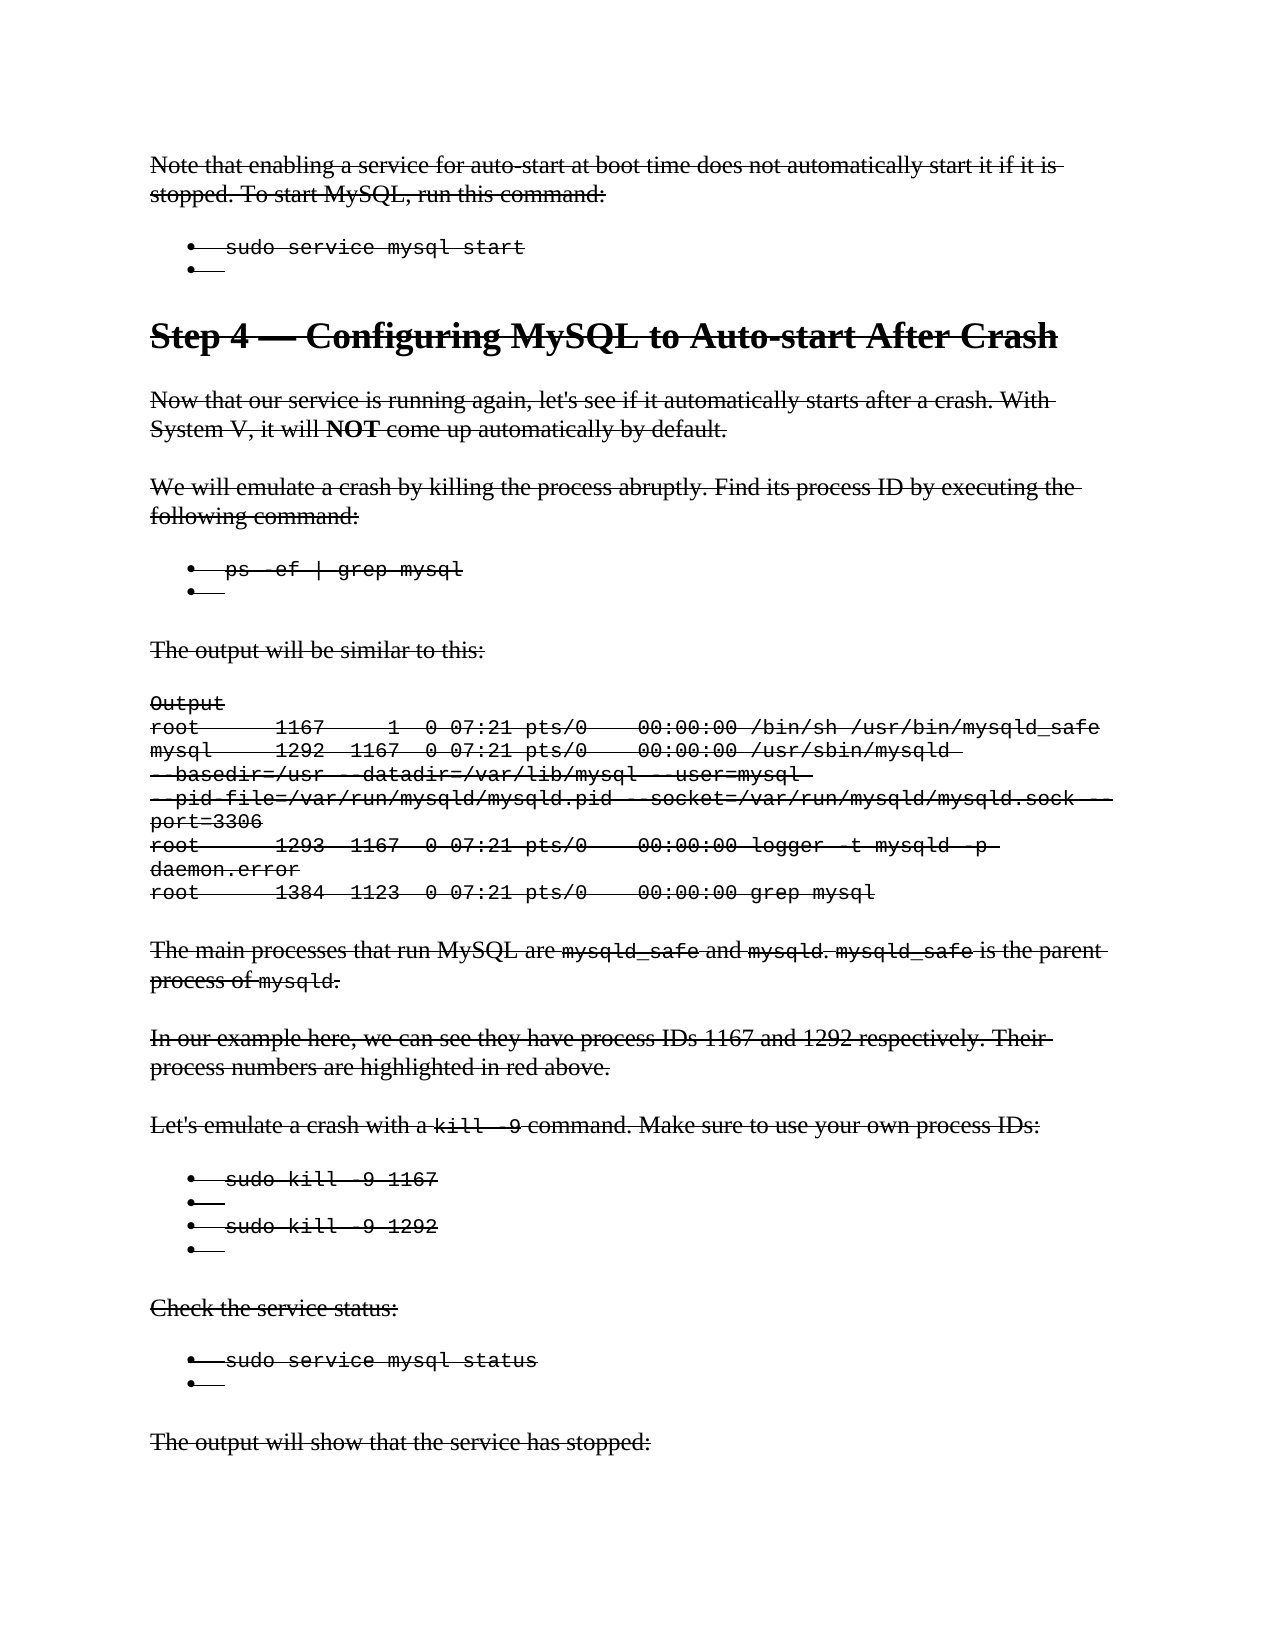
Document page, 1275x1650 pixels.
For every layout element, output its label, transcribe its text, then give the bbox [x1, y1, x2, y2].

list sudo service mysql status [187, 1351, 1125, 1374]
text Note that enabling a service for auto-start at boot time does not automatically start it if it is stopped. To start MySQL, run this command: [150, 150, 1125, 207]
text Now that our service is running again, let's see if it automatically starts after a crash. With System V, it will NOT come up automatically by default. [150, 385, 1125, 443]
text Output [150, 693, 1125, 717]
text We will emulate a crash by killing the process abruptly. Find its process ID by executing the following command: [150, 472, 1125, 529]
text The output will show that the service has stopped: [150, 1427, 1125, 1456]
text root 1167 1 0 07:21 pts/0 00:00:00 /bin/sh /usr/bin/mysqld_safe [150, 717, 1125, 740]
list sudo service mysql start [187, 237, 1125, 260]
text mysql 1292 1167 0 07:21 pts/0 00:00:00 /usr/sbin/mysqld --basedir=/usr --datadir=/var/lib/mysql --user=mysql --pid-file=/var/run/mysqld/mysqld.pid --socket=/var/run/mysqld/mysqld.sock --port=3306 [150, 740, 1125, 835]
list ps -ef | grep mysql [187, 559, 1125, 582]
text Check the service status: [150, 1293, 1125, 1321]
text The output will be similar to this: [150, 635, 1125, 664]
text Step 4 — Configuring MySQL to Auto-start After Crash [150, 313, 1125, 356]
text In our example here, we can see they have process IDs 1167 and 1292 respectively. Their process numbers are highlighted in red above. [150, 1023, 1125, 1081]
text Let's emulate a crash with a kill -9 command. Make sure to use your own process IDs: [150, 1110, 1125, 1140]
list sudo kill -9 1292 [187, 1216, 1125, 1240]
list sudo kill -9 1167 [187, 1169, 1125, 1192]
text root 1293 1167 0 07:21 pts/0 00:00:00 logger -t mysqld -p daemon.error [150, 835, 1125, 882]
text The main processes that run MySQL are mysqld_safe and mysqld. mysqld_safe is the parent process of mysqld. [150, 935, 1125, 994]
text root 1384 1123 0 07:21 pts/0 00:00:00 grep mysql [150, 882, 1125, 906]
